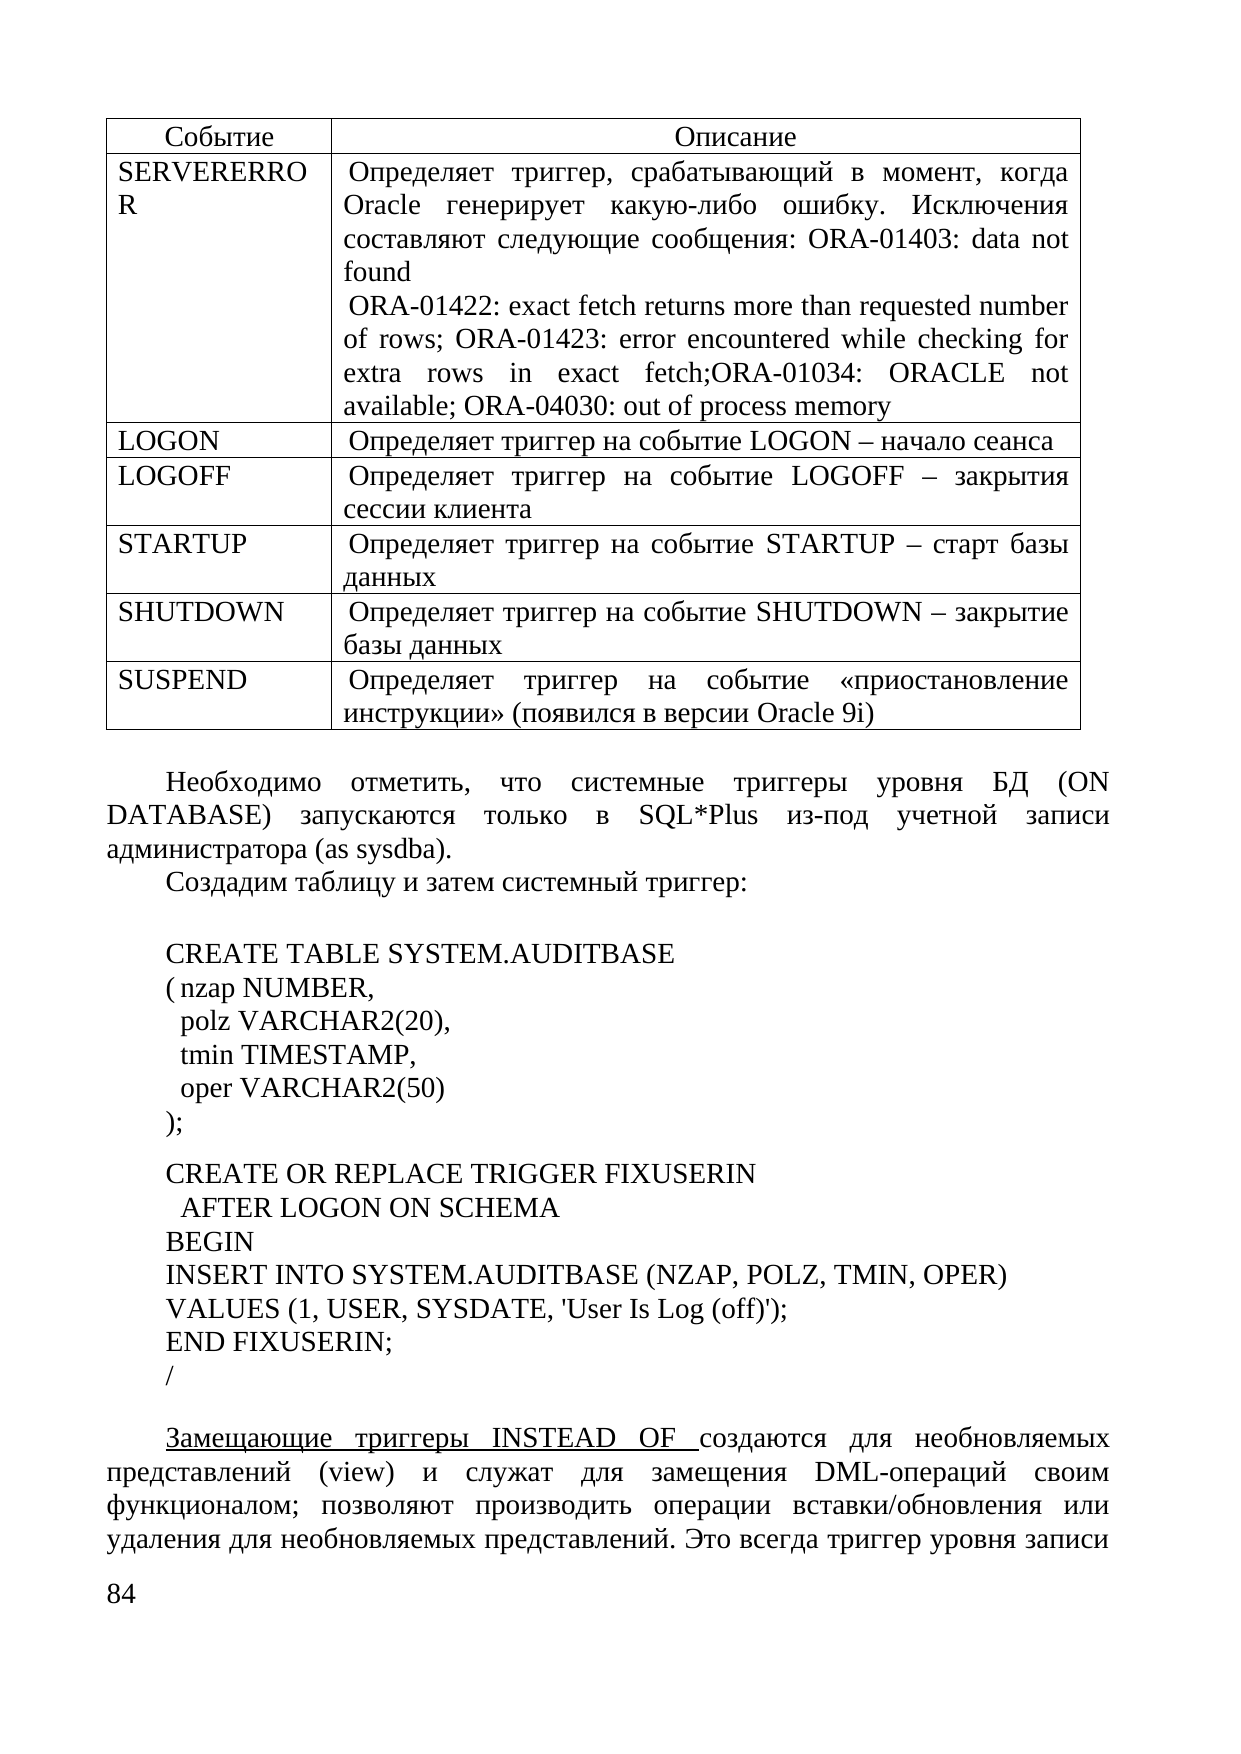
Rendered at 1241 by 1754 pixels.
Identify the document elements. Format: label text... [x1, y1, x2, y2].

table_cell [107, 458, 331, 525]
text ( nzap NUMBER, [106, 970, 1110, 1003]
text AFTER LOGON ON SCHEMA [106, 1190, 1110, 1224]
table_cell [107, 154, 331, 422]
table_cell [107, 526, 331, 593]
text CREATE TABLE SYSTEM.AUDITBASE [106, 936, 1110, 970]
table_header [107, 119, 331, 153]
text ); [106, 1104, 1110, 1137]
text VALUES (1, USER, SYSDATE, 'User Is Log (off)'); [106, 1291, 1110, 1324]
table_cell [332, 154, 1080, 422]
text INSERT INTO SYSTEM.AUDITBASE (NZAP, POLZ, TMIN, OPER) [106, 1257, 1110, 1291]
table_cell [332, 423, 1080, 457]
text Создадим таблицу и затем системный триггер: [106, 864, 1110, 898]
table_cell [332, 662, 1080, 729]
text polz VARCHAR2(20), [106, 1003, 1110, 1037]
text tmin TIMESTAMP, [106, 1037, 1110, 1070]
text oper VARCHAR2(50) [106, 1070, 1110, 1104]
text / [106, 1358, 1110, 1391]
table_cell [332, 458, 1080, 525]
text BEGIN [106, 1224, 1110, 1257]
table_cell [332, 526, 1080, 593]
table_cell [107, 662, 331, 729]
text END FIXUSERIN; [106, 1324, 1110, 1358]
text CREATE OR REPLACE TRIGGER FIXUSERIN [106, 1157, 1110, 1190]
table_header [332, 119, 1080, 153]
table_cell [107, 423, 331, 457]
text Необходимо отметить, что системные триггеры уровня БД (ON DATABASE) запускаются только в SQL*Plus из-под учетной записи администратора (as sysdba). [106, 764, 1110, 864]
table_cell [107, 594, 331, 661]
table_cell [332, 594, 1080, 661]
